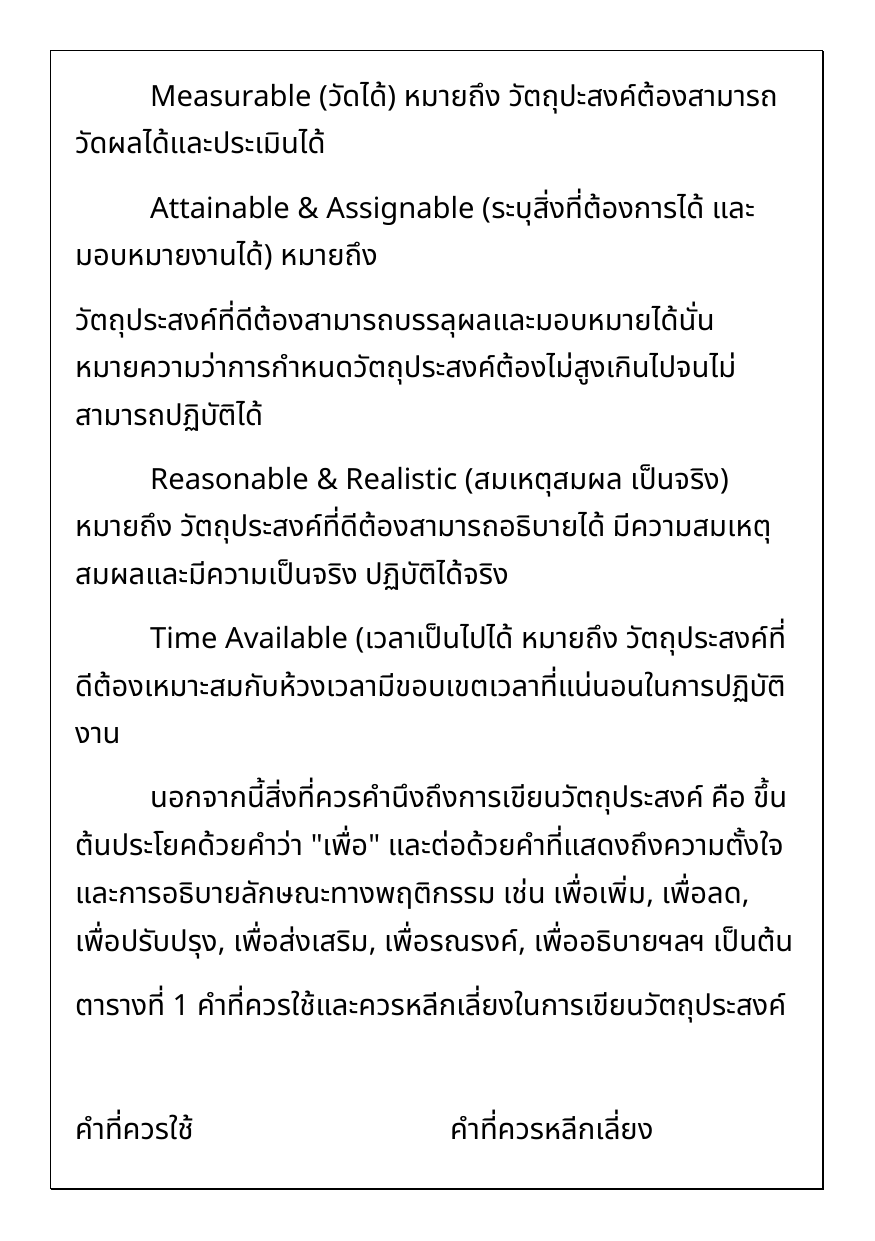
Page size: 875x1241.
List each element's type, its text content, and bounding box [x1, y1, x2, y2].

text Measurable (วัดได้) หมายถึง วัตถุปะสงค์ต้องสามารถวัดผลได้และประเมินได้ [75, 75, 798, 167]
text Reasonable & Realistic (สมเหตุสมผล เป็นจริง) หมายถึง วัตถุประสงค์ที่ดีต้องสามารถอธิบายได้ มีความสมเหตุสมผลและมีความเป็นจริง ปฏิบัติได้จริง [75, 458, 798, 597]
text คำที่ควรใช้ คำที่ควรหลีกเลี่ยง [75, 1108, 798, 1152]
text Time Available (เวลาเป็นไปได้ หมายถึง วัตถุประสงค์ที่ดีต้องเหมาะสมกับห้วงเวลามีขอบเขตเวลาที่แน่นอนในการปฏิบัติงาน [75, 618, 798, 757]
text Attainable & Assignable (ระบุสิ่งที่ต้องการได้ และมอบหมายงานได้) หมายถึง [75, 187, 798, 279]
text ตารางที่ 1 คำที่ควรใช้และควรหลีกเลี่ยงในการเขียนวัตถุประสงค์ [75, 984, 798, 1029]
text วัตถุประสงค์ที่ดีต้องสามารถบรรลุผลและมอบหมายได้นั่นหมายความว่าการกำหนดวัตถุประสงค์ต้องไม่สูงเกินไปจนไม่สามารถปฏิบัติได้ [75, 299, 798, 438]
text นอกจากนี้สิ่งที่ควรคำนึงถึงการเขียนวัตถุประสงค์ คือ ขึ้นต้นประโยคด้วยคำว่า "เพื่อ" และต่อด้วยคำที่แสดงถึงความตั้งใจและการอธิบายลักษณะทางพฤติกรรม เช่น เพื่อเพิ่ม, เพื่อลด, เพื่อปรับปรุง, เพื่อส่งเสริม, เพื่อรณรงค์, เพื่ออธิบายฯลฯ เป็นต้น [75, 777, 798, 964]
